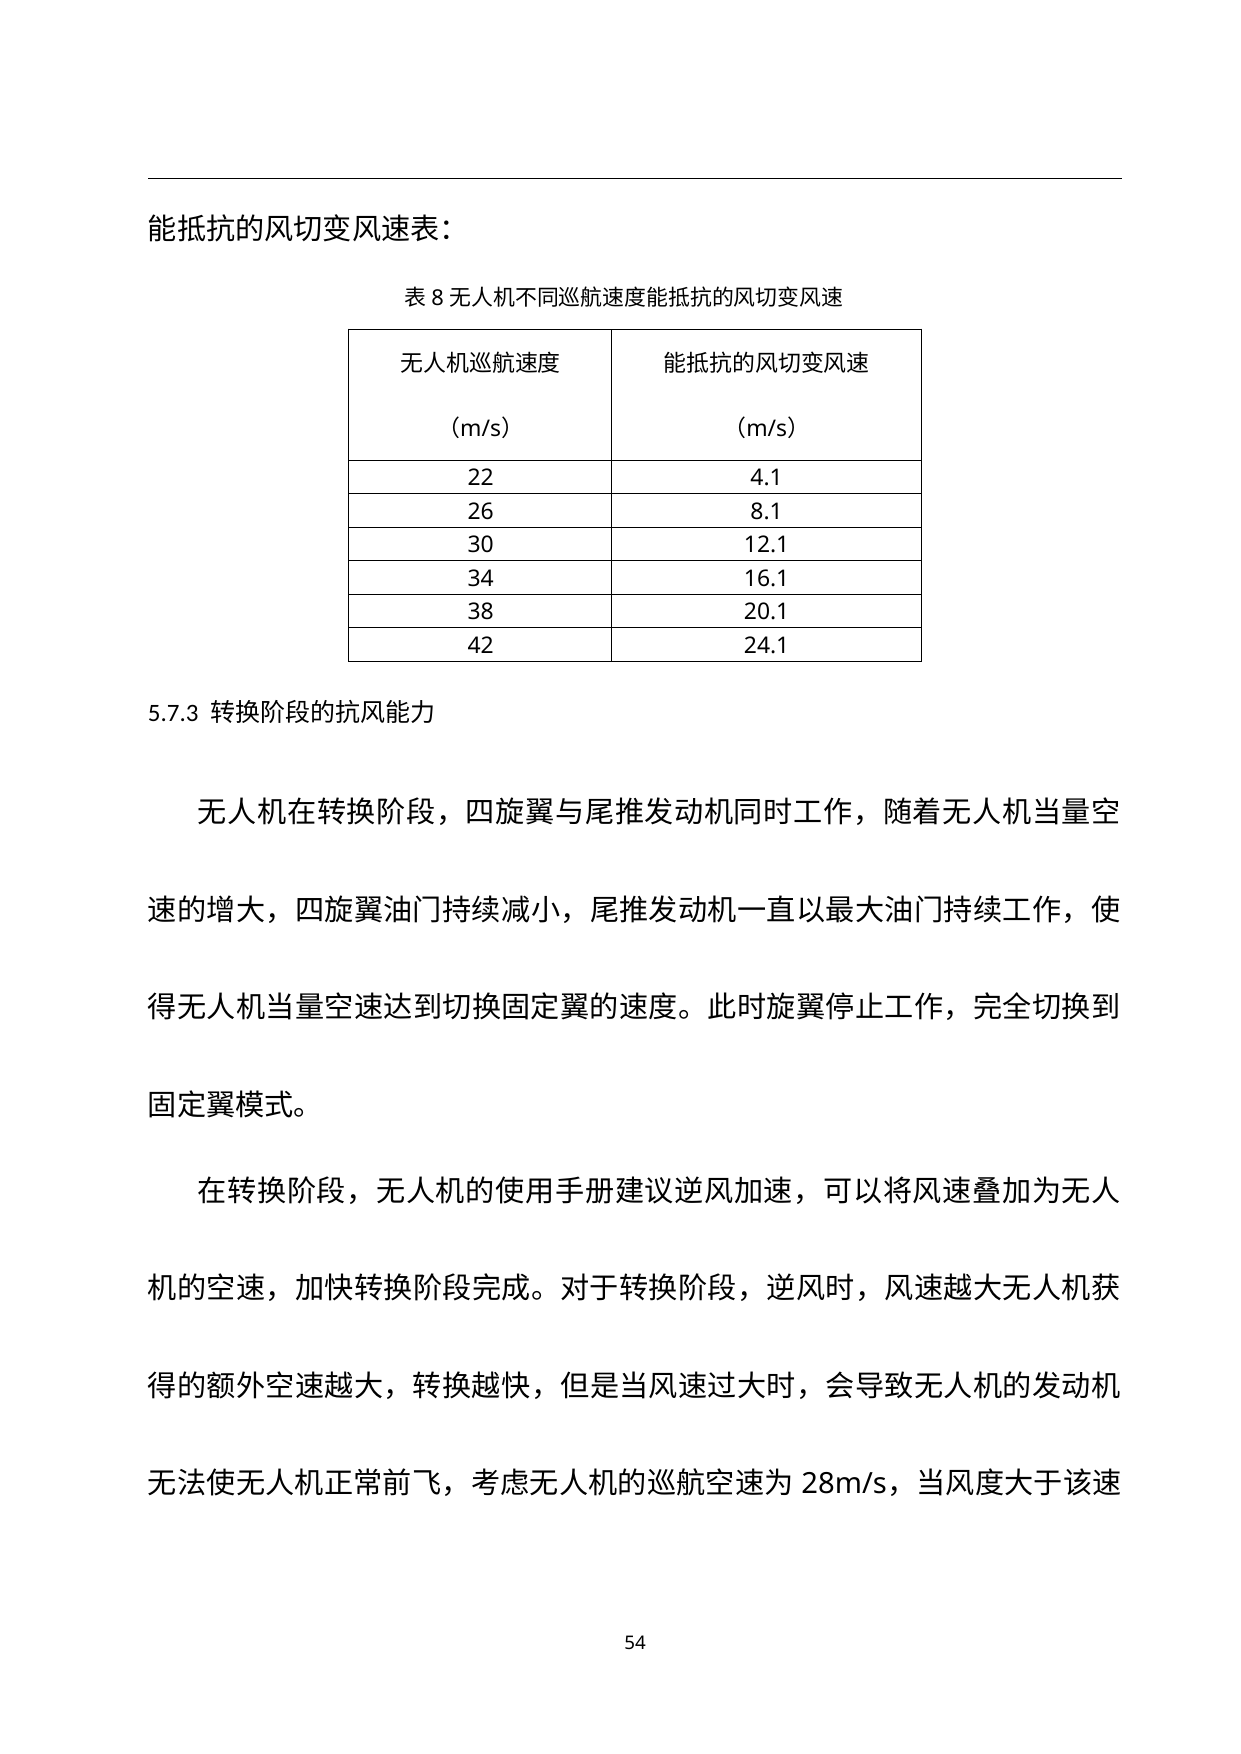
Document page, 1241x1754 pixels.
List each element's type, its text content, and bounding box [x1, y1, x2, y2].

table_cell 24.1 [612, 628, 921, 661]
table_cell 22 [349, 461, 611, 493]
table_cell 38 [349, 595, 611, 627]
subtitle 转换阶段的抗风能力 [148, 678, 1122, 743]
text 无人机不同巡航速度能抵抗的风切变风速 [148, 280, 1122, 313]
table_cell 34 [349, 561, 611, 594]
table_cell 12.1 [612, 528, 921, 560]
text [148, 1156, 1122, 1513]
table_cell 42 [349, 628, 611, 661]
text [148, 194, 1122, 259]
table_cell 4.1 [612, 461, 921, 493]
table_cell 16.1 [612, 561, 921, 594]
table_header 能抵抗的风切变风速（m/s） [612, 330, 921, 459]
table_cell 26 [349, 494, 611, 527]
table_cell 8.1 [612, 494, 921, 527]
table_cell 20.1 [612, 595, 921, 627]
table_header 无人机巡航速度（m/s） [349, 330, 611, 459]
table_cell 30 [349, 528, 611, 560]
text 无人机在转换阶段，四旋翼与尾推发动机同时工作，随着无人机当量空速的增大，四旋翼油门持续减小，尾推发动机一直以最大油门持续工作，使得无人机当量空速达到切换固定翼的速度。此时旋翼停止工作，完全切换到固定翼模式。 [148, 777, 1122, 1135]
